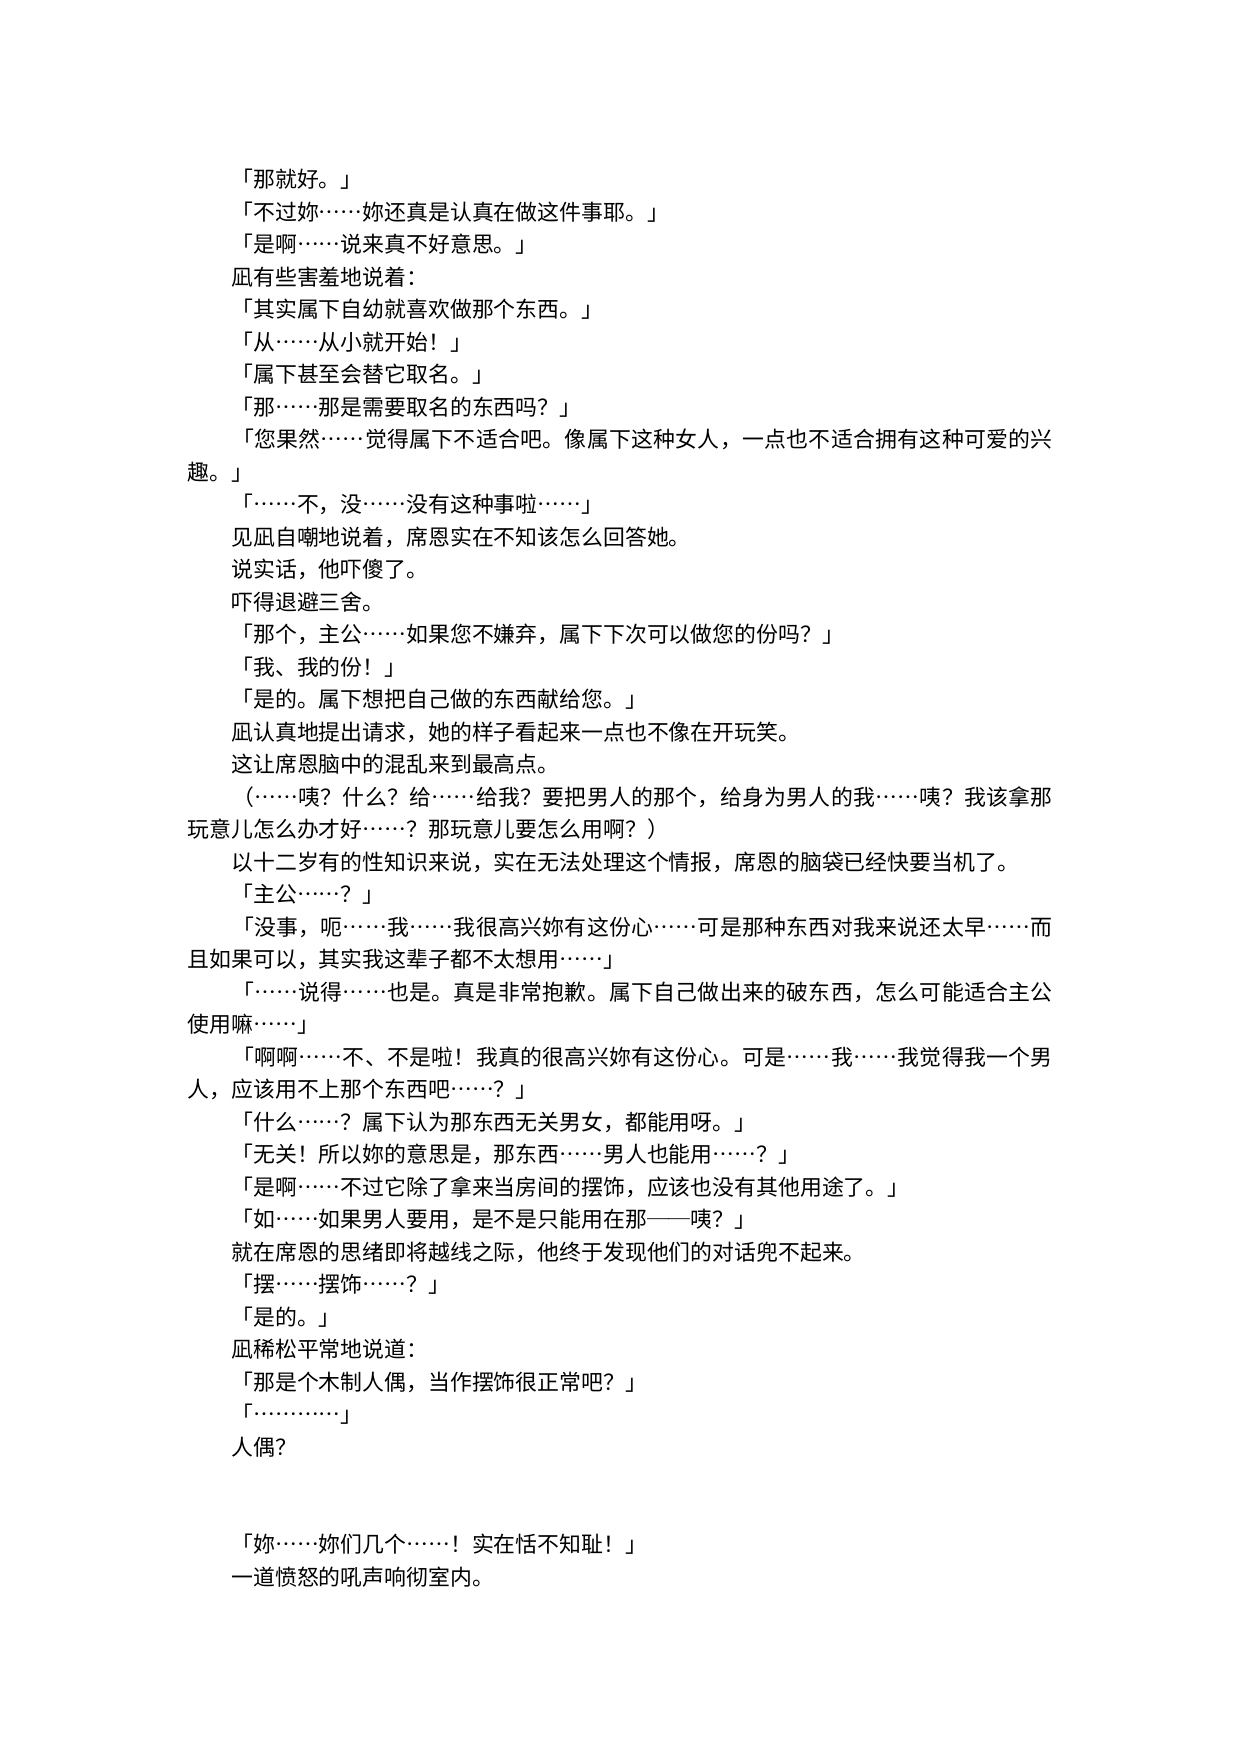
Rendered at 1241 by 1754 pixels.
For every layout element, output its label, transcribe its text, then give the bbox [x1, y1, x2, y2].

text 「属下甚至会替它取名。」 [187, 357, 1053, 389]
text 「您果然……觉得属下不适合吧。像属下这种女人，一点也不适合拥有这种可爱的兴趣。」 [187, 422, 1053, 487]
text 「那是个木制人偶，当作摆饰很正常吧？」 [187, 1364, 1053, 1397]
text 「那个，主公……如果您不嫌弃，属下下次可以做您的份吗？」 [187, 617, 1053, 649]
text 「不过妳……妳还真是认真在做这件事耶。」 [187, 194, 1053, 227]
text 这让席恩脑中的混乱来到最高点。 [187, 747, 1053, 779]
text 「是啊……不过它除了拿来当房间的摆饰，应该也没有其他用途了。」 [187, 1169, 1053, 1202]
text 「什么……？属下认为那东西无关男女，都能用呀。」 [187, 1104, 1053, 1137]
text 「……不，没……没有这种事啦……」 [187, 487, 1053, 519]
text 就在席恩的思绪即将越线之际，他终于发现他们的对话兜不起来。 [187, 1234, 1053, 1267]
text 「是啊……说来真不好意思。」 [187, 227, 1053, 259]
text 凪有些害羞地说着： [187, 259, 1053, 292]
text 「我、我的份！」 [187, 649, 1053, 682]
text 「那就好。」 [187, 162, 1053, 194]
text 「摆……摆饰……？」 [187, 1267, 1053, 1299]
text 「从……从小就开始！」 [187, 324, 1053, 357]
text 「妳……妳们几个……！实在恬不知耻！」 [187, 1527, 1053, 1559]
text 「啊啊……不、不是啦！我真的很高兴妳有这份心。可是……我……我觉得我一个男人，应该用不上那个东西吧……？」 [187, 1039, 1053, 1104]
text （……咦？什么？给……给我？要把男人的那个，给身为男人的我……咦？我该拿那玩意儿怎么办才好……？那玩意儿要怎么用啊？） [187, 779, 1053, 844]
text 说实话，他吓傻了。 [187, 552, 1053, 584]
text 以十二岁有的性知识来说，实在无法处理这个情报，席恩的脑袋已经快要当机了。 [187, 844, 1053, 877]
text 吓得退避三舍。 [187, 584, 1053, 617]
text 见凪自嘲地说着，席恩实在不知该怎么回答她。 [187, 519, 1053, 552]
text 凪稀松平常地说道： [187, 1332, 1053, 1364]
text 「没事，呃……我……我很高兴妳有这份心……可是那种东西对我来说还太早……而且如果可以，其实我这辈子都不太想用……」 [187, 909, 1053, 974]
text 「是的。」 [187, 1299, 1053, 1332]
text 「其实属下自幼就喜欢做那个东西。」 [187, 292, 1053, 324]
text 「是的。属下想把自己做的东西献给您。」 [187, 682, 1053, 714]
text 「…………」 [187, 1397, 1053, 1429]
text 「无关！所以妳的意思是，那东西……男人也能用……？」 [187, 1137, 1053, 1169]
text 「如……如果男人要用，是不是只能用在那──咦？」 [187, 1202, 1053, 1234]
text 一道愤怒的吼声响彻室内。 [187, 1559, 1053, 1592]
text 「……说得……也是。真是非常抱歉。属下自己做出来的破东西，怎么可能适合主公使用嘛……」 [187, 974, 1053, 1039]
text 「那……那是需要取名的东西吗？」 [187, 389, 1053, 422]
text 「主公……？」 [187, 877, 1053, 909]
text 凪认真地提出请求，她的样子看起来一点也不像在开玩笑。 [187, 714, 1053, 747]
text 人偶？ [187, 1429, 1053, 1462]
